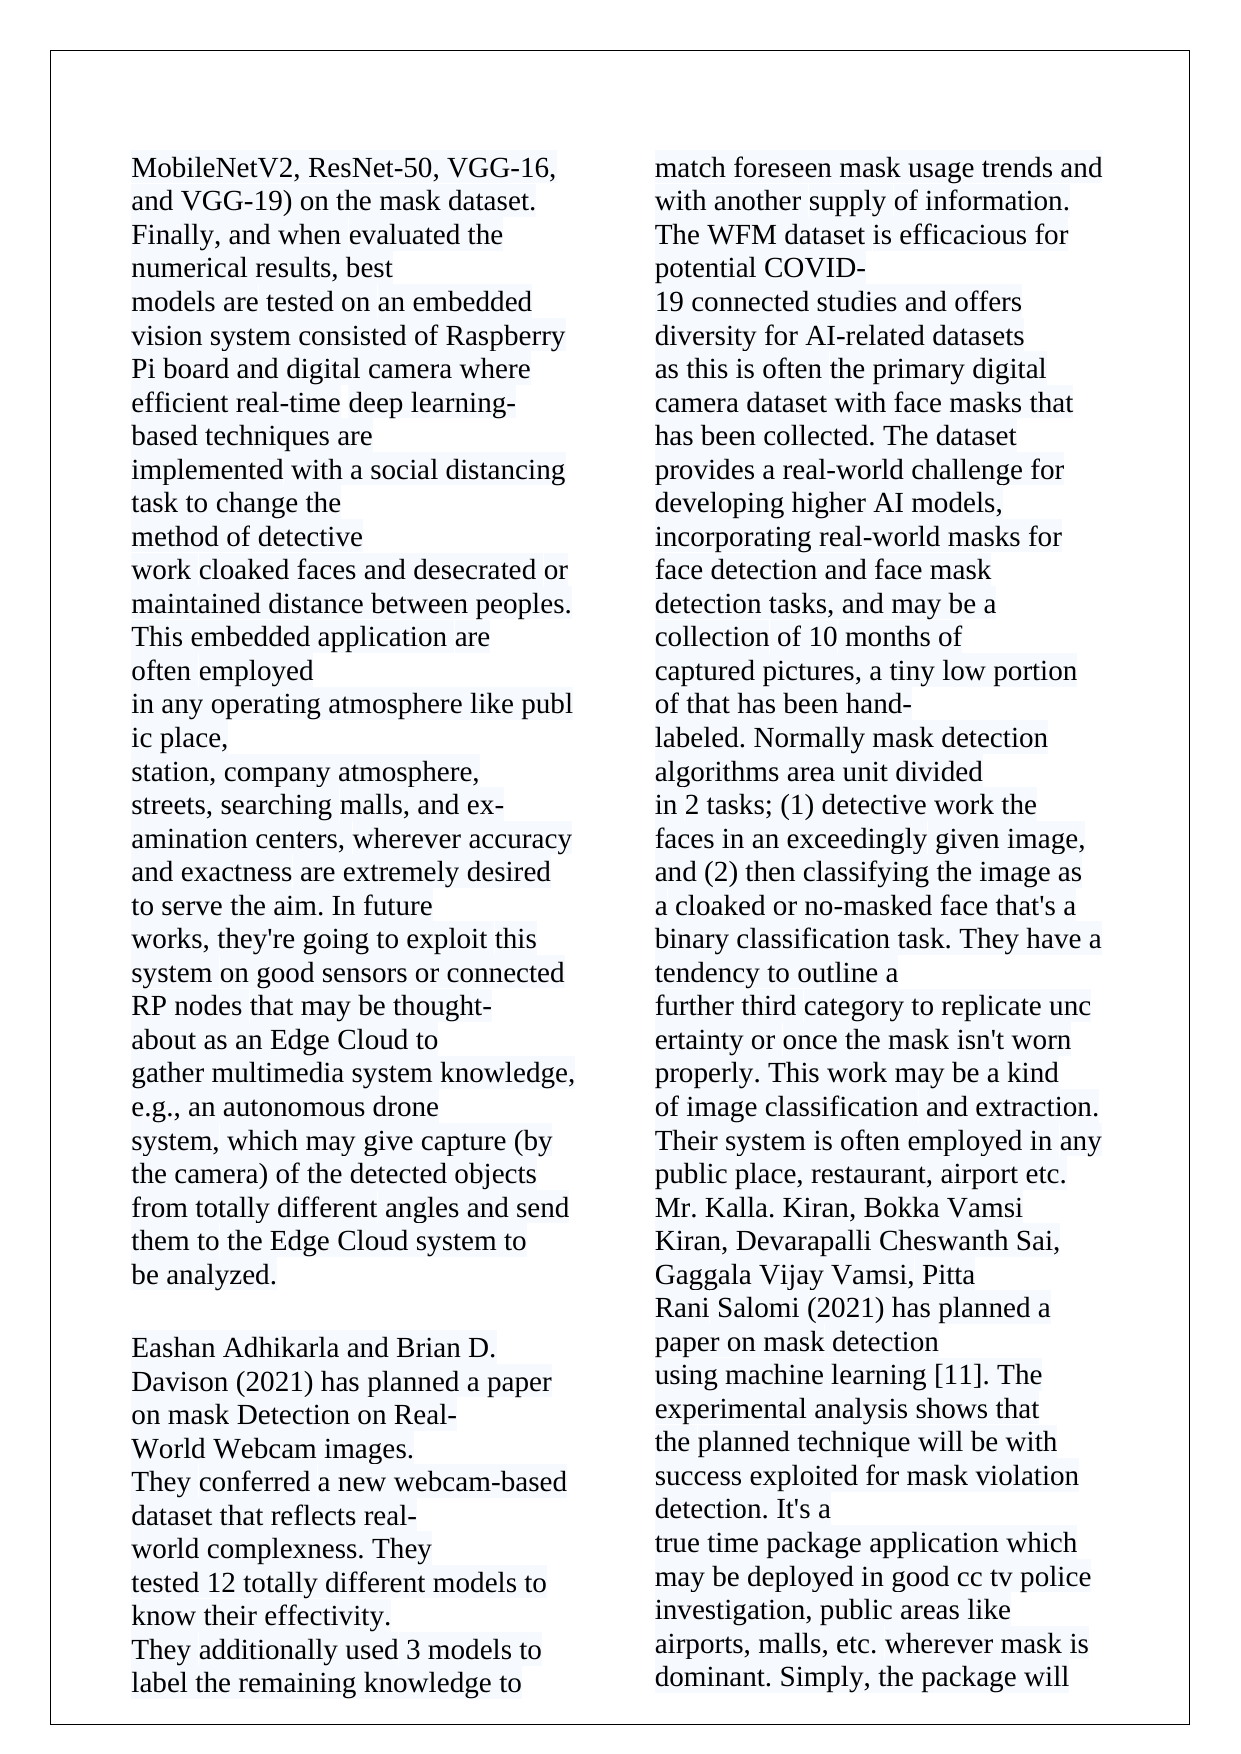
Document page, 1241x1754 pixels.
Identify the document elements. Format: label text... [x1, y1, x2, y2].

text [131, 150, 579, 1699]
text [654, 150, 1103, 1190]
